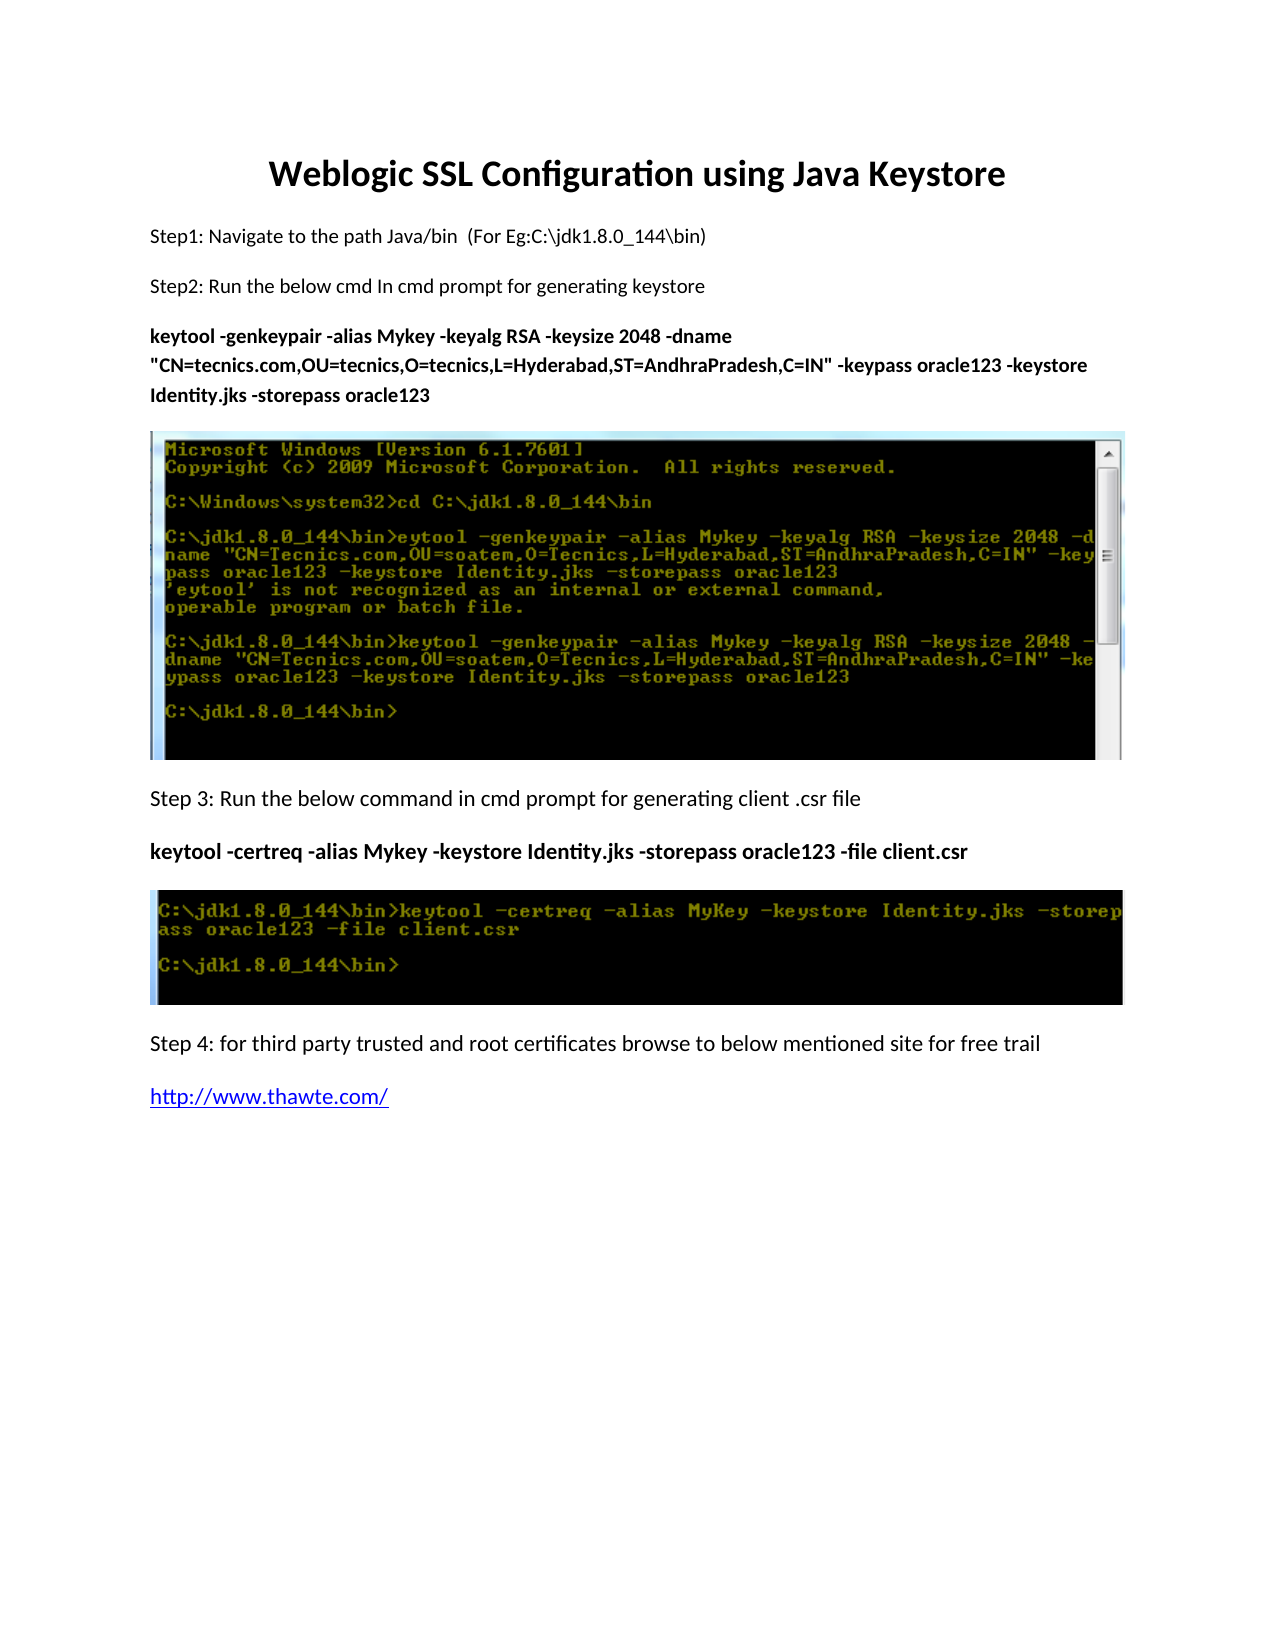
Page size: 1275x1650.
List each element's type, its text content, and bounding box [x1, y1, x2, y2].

picture [150, 890, 1125, 1005]
text keytool -genkeypair -alias Mykey -keyalg RSA -keysize 2048 -dname "CN=tecnics.com,OU=tecnics,O=tecnics,L=Hyderabad,ST=AndhraPradesh,C=IN" -keypass oracle123 -keystore Identity.jks -storepass oracle123 [150, 323, 1125, 407]
text keytool -certreq -alias Mykey -keystore Identity.jks -storepass oracle123 -file client.csr [150, 837, 1125, 865]
text http://www.thawte.com/ [150, 1082, 1125, 1111]
text Step 4: for third party trusted and root certificates browse to below mentioned site for free trail [150, 1029, 1125, 1057]
text Step1: Navigate to the path Java/bin (For Eg:C:\jdk1.8.0_144\bin) [150, 223, 1125, 249]
text Step 3: Run the below command in cmd prompt for generating client .csr file [150, 784, 1125, 812]
text Step2: Run the below cmd In cmd prompt for generating keystore [150, 273, 1125, 299]
picture [150, 431, 1125, 760]
text Weblogic SSL Configuration using Java Keystore [150, 150, 1125, 196]
